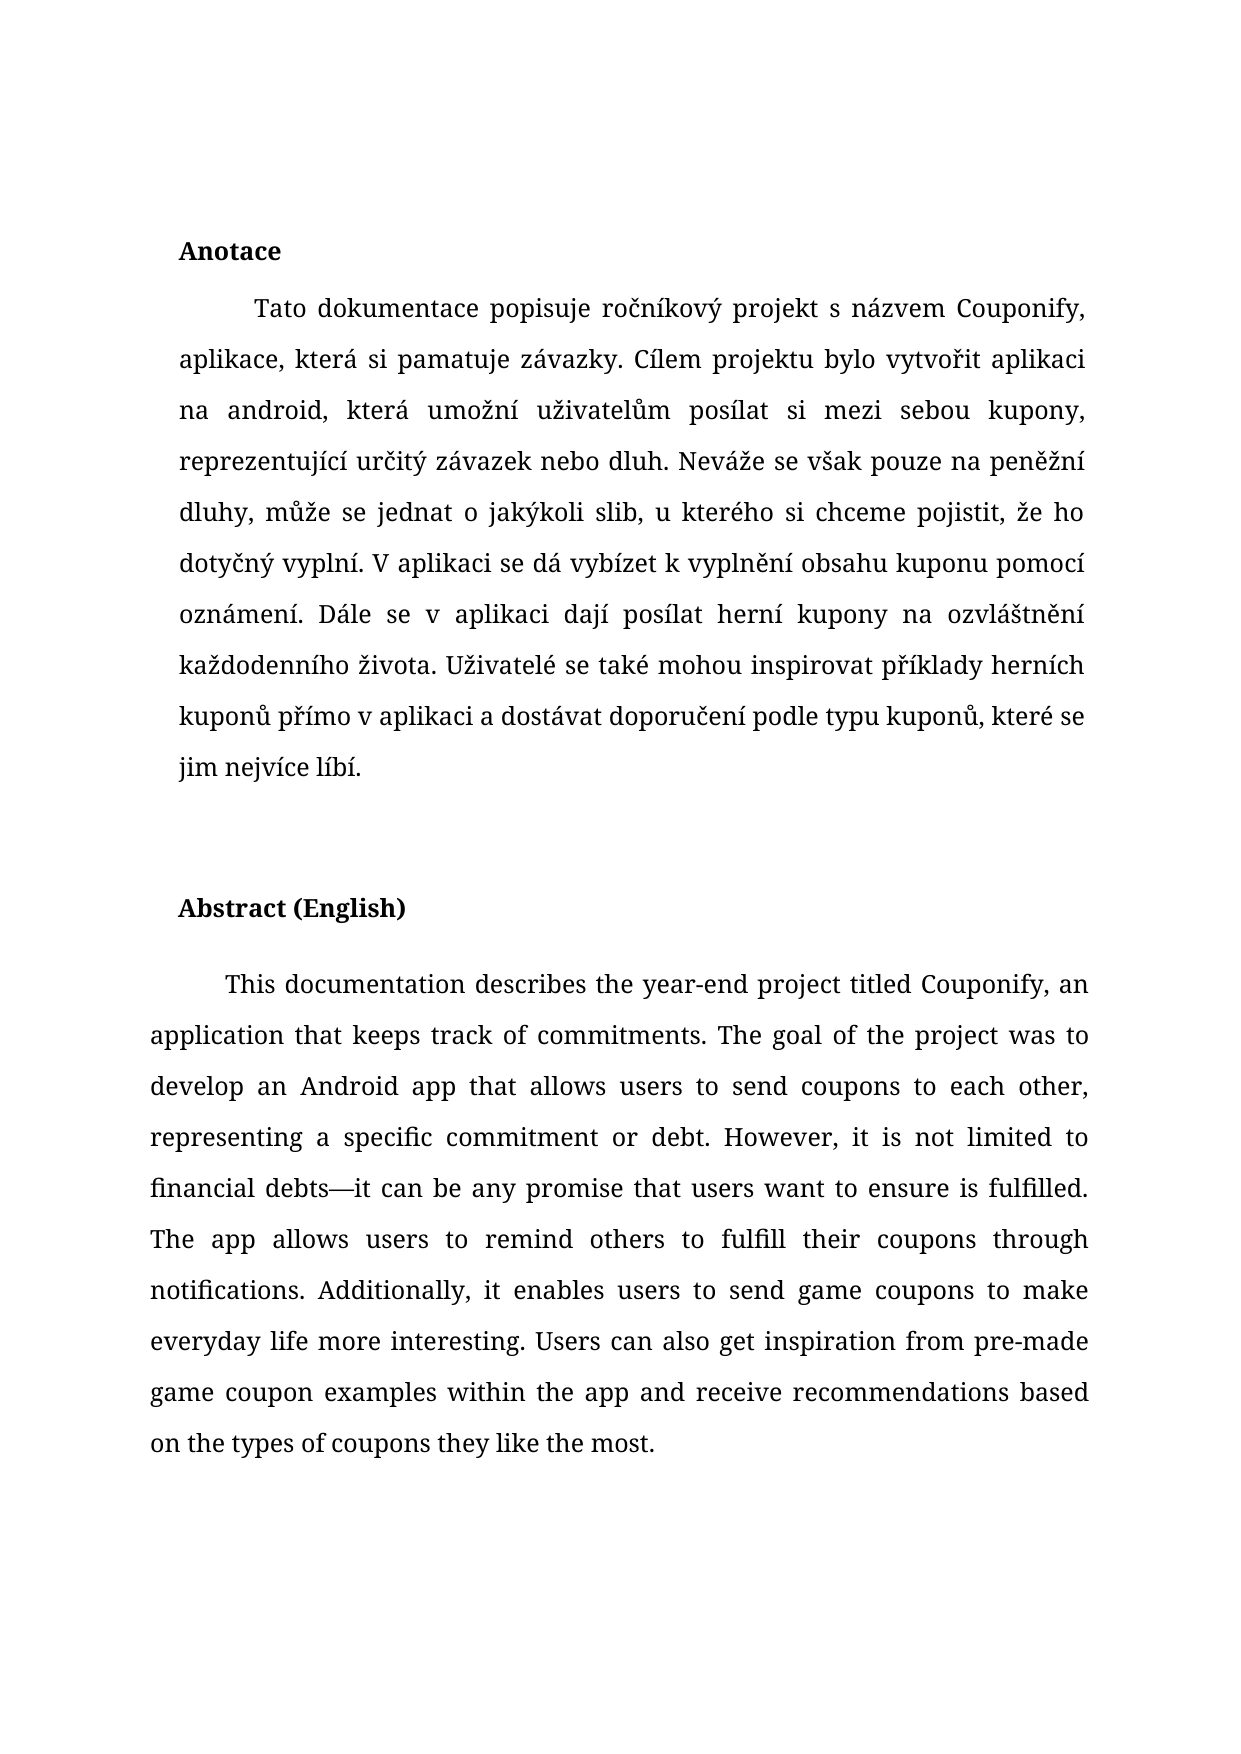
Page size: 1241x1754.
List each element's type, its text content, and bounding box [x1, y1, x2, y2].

text Abstract (English) [178, 890, 1090, 924]
text Tato dokumentace popisuje ročníkový projekt s názvem Couponify, aplikace, která si pamatuje závazky. Cílem projektu bylo vytvořit aplikaci na android, která umožní uživatelům posílat si mezi sebou kupony, reprezentující určitý závazek nebo dluh. Neváže se však pouze na peněžní dluhy, může se jednat o jakýkoli slib, u kterého si chceme pojistit, že ho dotyčný vyplní. V aplikaci se dá vybízet k vyplnění obsahu kuponu pomocí oznámení. Dále se v aplikaci dají posílat herní kupony na ozvláštnění každodenního života. Uživatelé se také mohou inspirovat příklady herních kuponů přímo v aplikaci a dostávat doporučení podle typu kuponů, které se jim nejvíce líbí. [179, 291, 1086, 784]
text This documentation describes the year-end project titled Couponify, an application that keeps track of commitments. The goal of the project was to develop an Android app that allows users to send coupons to each other, representing a specific commitment or debt. However, it is not limited to financial debts—it can be any promise that users want to ensure is fulfilled. The app allows users to remind others to fulfill their coupons through notifications. Additionally, it enables users to send game coupons to make everyday life more interesting. Users can also get inspiration from pre-made game coupon examples within the app and receive recommendations based on the types of coupons they like the most. [150, 966, 1090, 1460]
text Anotace [178, 233, 1090, 267]
